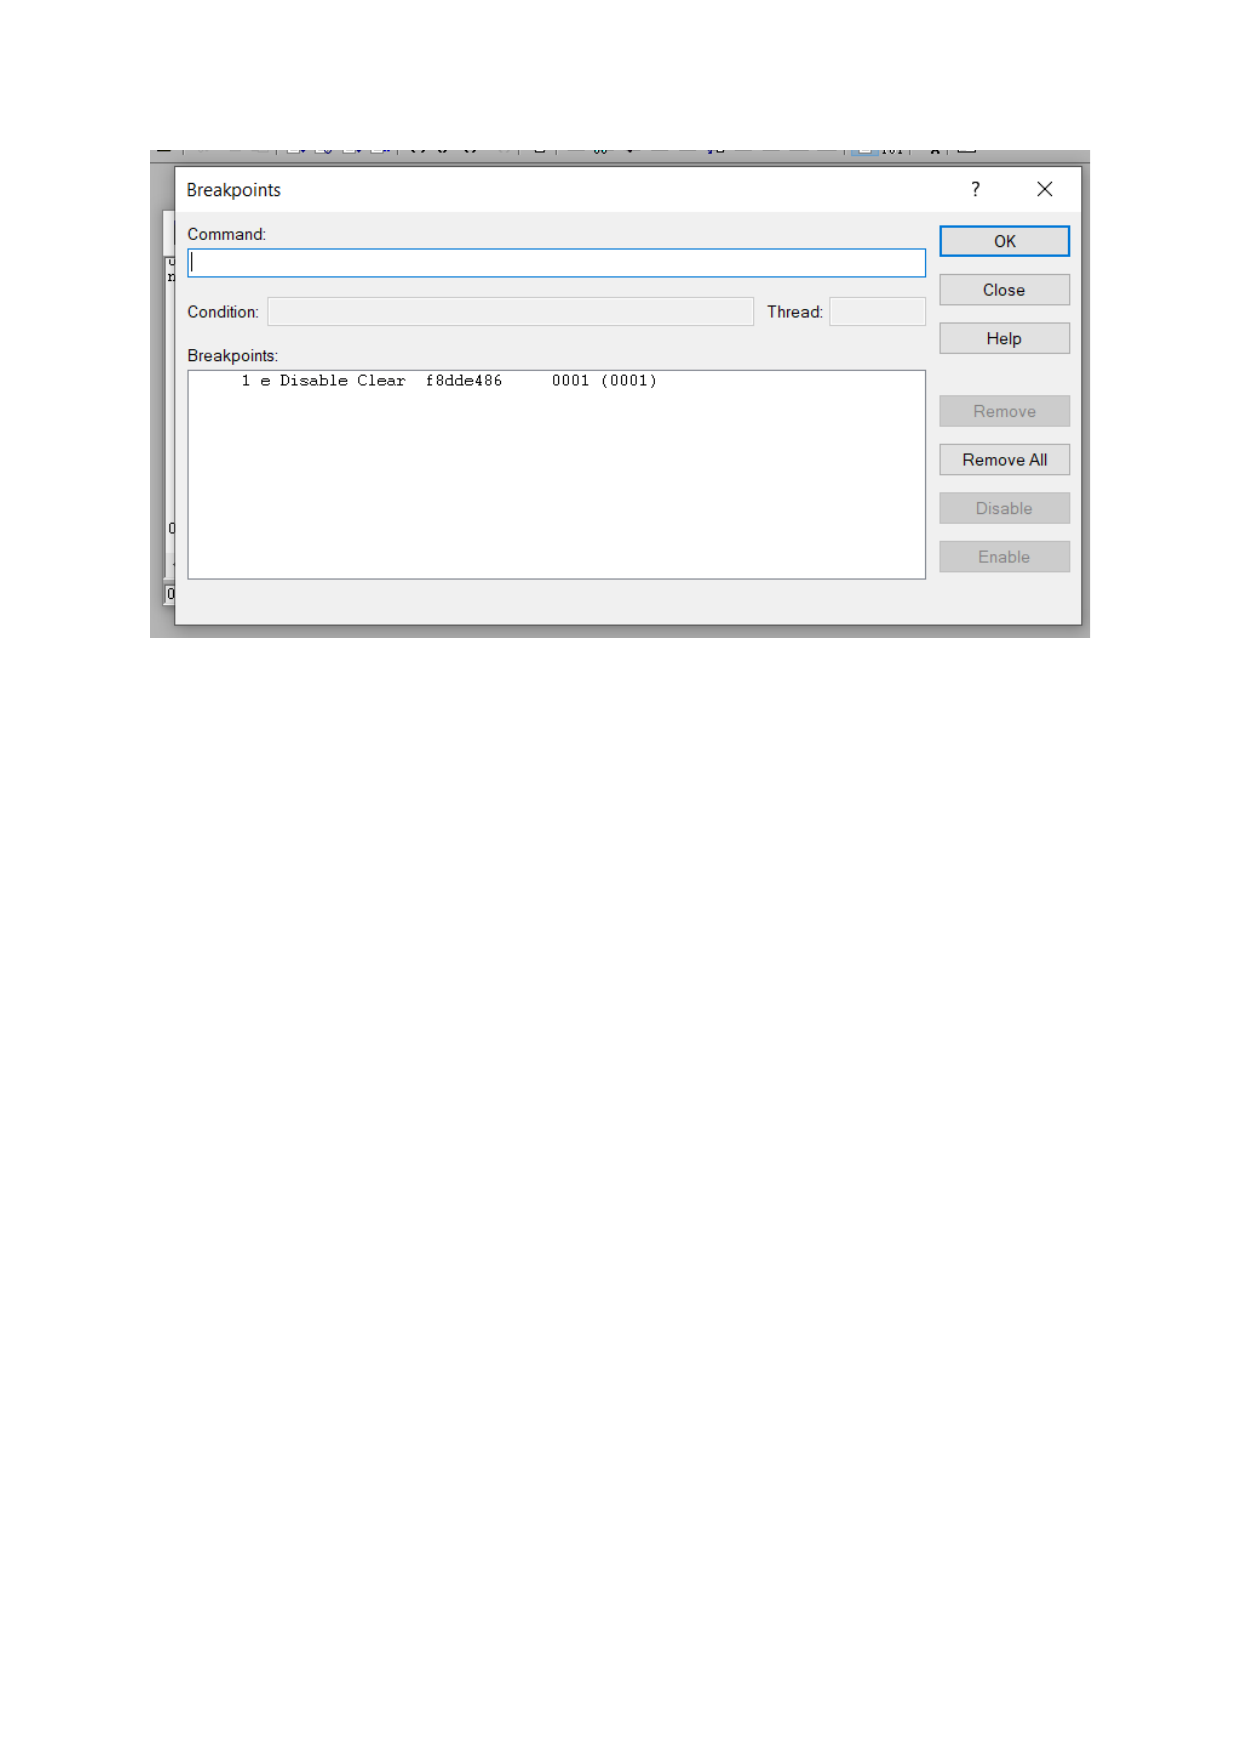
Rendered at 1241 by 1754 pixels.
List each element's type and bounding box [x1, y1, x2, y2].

picture [150, 150, 1091, 638]
